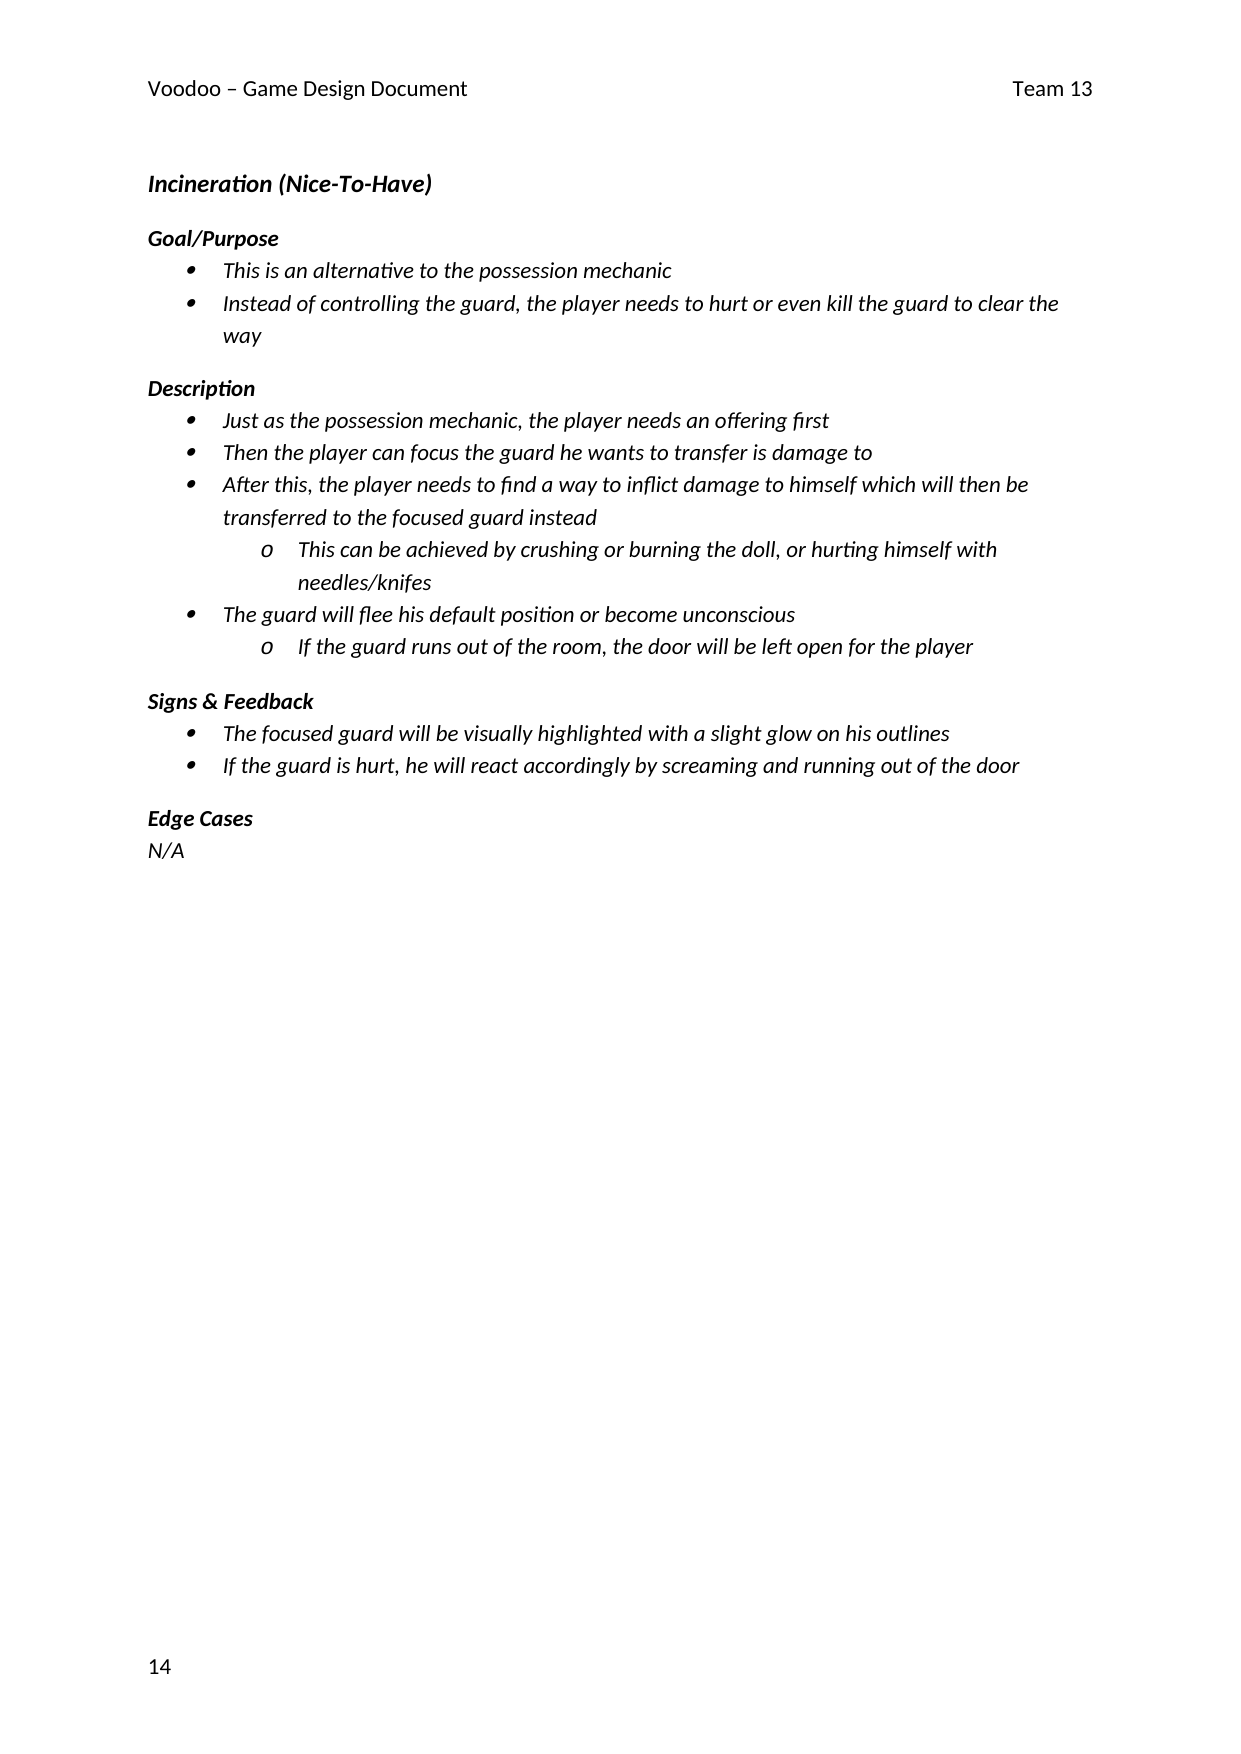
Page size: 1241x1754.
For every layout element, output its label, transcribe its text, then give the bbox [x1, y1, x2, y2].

list The focused guard will be visually highlighted with a slight glow on his outlines [185, 719, 1078, 747]
text N/A [148, 836, 1078, 864]
list Then the player can focus the guard he wants to transfer is damage to [185, 438, 1078, 466]
list This is an alternative to the possession mechanic [185, 256, 1078, 284]
list This can be achieved by crushing or burning the doll, or hurting himself with needles/knifes [260, 535, 1078, 596]
subtitle Edge Cases [148, 804, 1078, 832]
list After this, the player needs to find a way to inflict damage to himself which will then be transferred to the focused guard instead [185, 470, 1078, 531]
subtitle Goal/Purpose [148, 224, 1078, 252]
subtitle Signs & Feedback [148, 687, 1078, 715]
subtitle Incineration (Nice-To-Have) [148, 168, 1078, 199]
list If the guard is hurt, he will react accordingly by screaming and running out of the door [185, 751, 1078, 779]
list Just as the possession mechanic, the player needs an offering first [185, 406, 1078, 434]
list Instead of controlling the guard, the player needs to hurt or even kill the guard to clear the way [185, 289, 1078, 349]
list If the guard runs out of the room, the door will be left open for the player [260, 632, 1078, 662]
subtitle Description [148, 374, 1078, 402]
list The guard will flee his default position or become unconscious [185, 600, 1078, 628]
